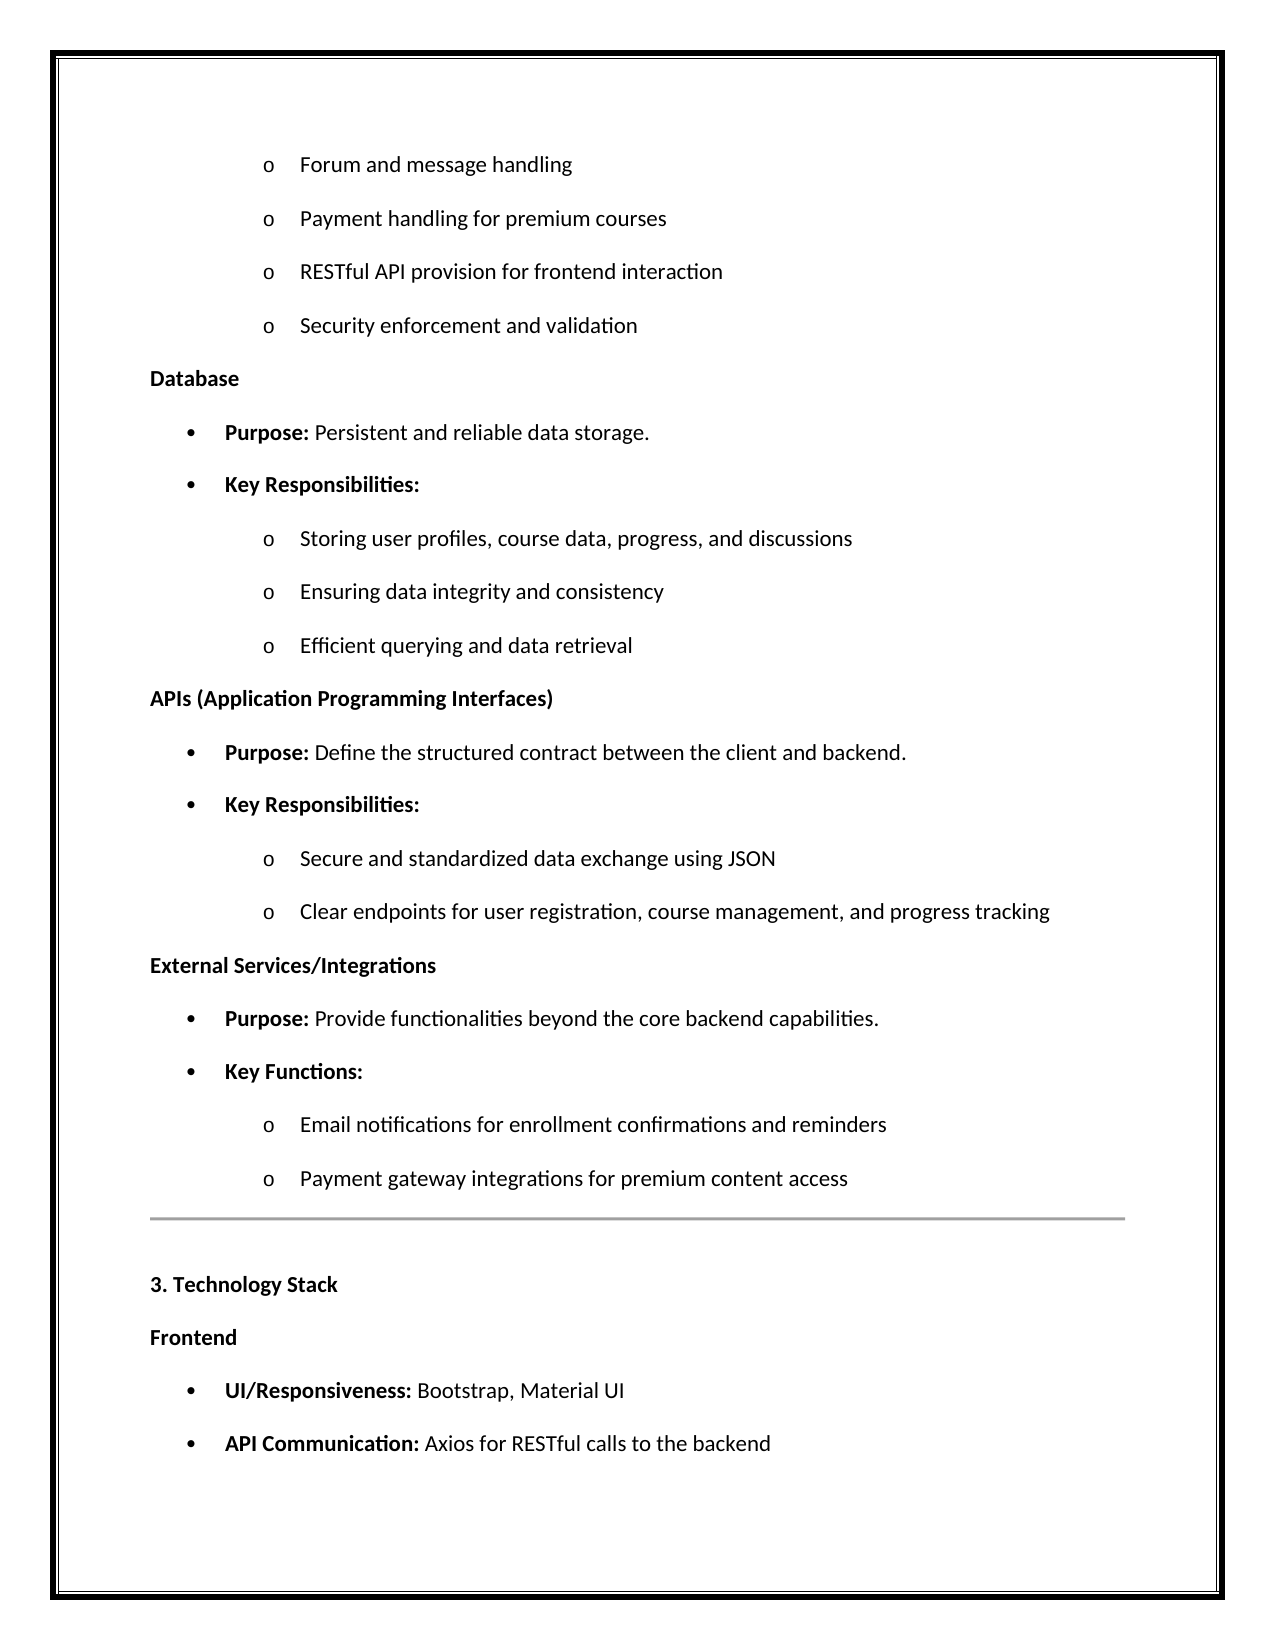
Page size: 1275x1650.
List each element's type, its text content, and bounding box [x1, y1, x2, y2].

list Purpose: Define the structured contract between the client and backend. [187, 738, 1125, 766]
text Database [150, 364, 1125, 393]
list Payment gateway integrations for premium content access [262, 1164, 1125, 1192]
list Key Functions: [187, 1057, 1125, 1085]
text APIs (Application Programming Interfaces) [150, 684, 1125, 713]
list RESTful API provision for frontend interaction [262, 257, 1125, 286]
list Clear endpoints for user registration, course management, and progress tracking [262, 897, 1125, 926]
list Key Responsibilities: [187, 791, 1125, 819]
list Purpose: Persistent and reliable data storage. [187, 418, 1125, 446]
text Frontend [150, 1323, 1125, 1351]
text 3. Technology Stack [150, 1270, 1125, 1298]
list Forum and message handling [262, 150, 1125, 178]
list Storing user profiles, course data, progress, and discussions [262, 524, 1125, 552]
list Secure and standardized data exchange using JSON [262, 844, 1125, 872]
list Ensuring data integrity and consistency [262, 577, 1125, 606]
text External Services/Integrations [150, 951, 1125, 979]
list Efficient querying and data retrieval [262, 631, 1125, 659]
list Key Responsibilities: [187, 471, 1125, 499]
list API Communication: Axios for RESTful calls to the backend [187, 1429, 1125, 1457]
list Email notifications for enrollment confirmations and reminders [262, 1110, 1125, 1138]
list UI/Responsiveness: Bootstrap, Material UI [187, 1376, 1125, 1404]
list Security enforcement and validation [262, 311, 1125, 339]
list Payment handling for premium courses [262, 204, 1125, 232]
list Purpose: Provide functionalities beyond the core backend capabilities. [187, 1004, 1125, 1032]
